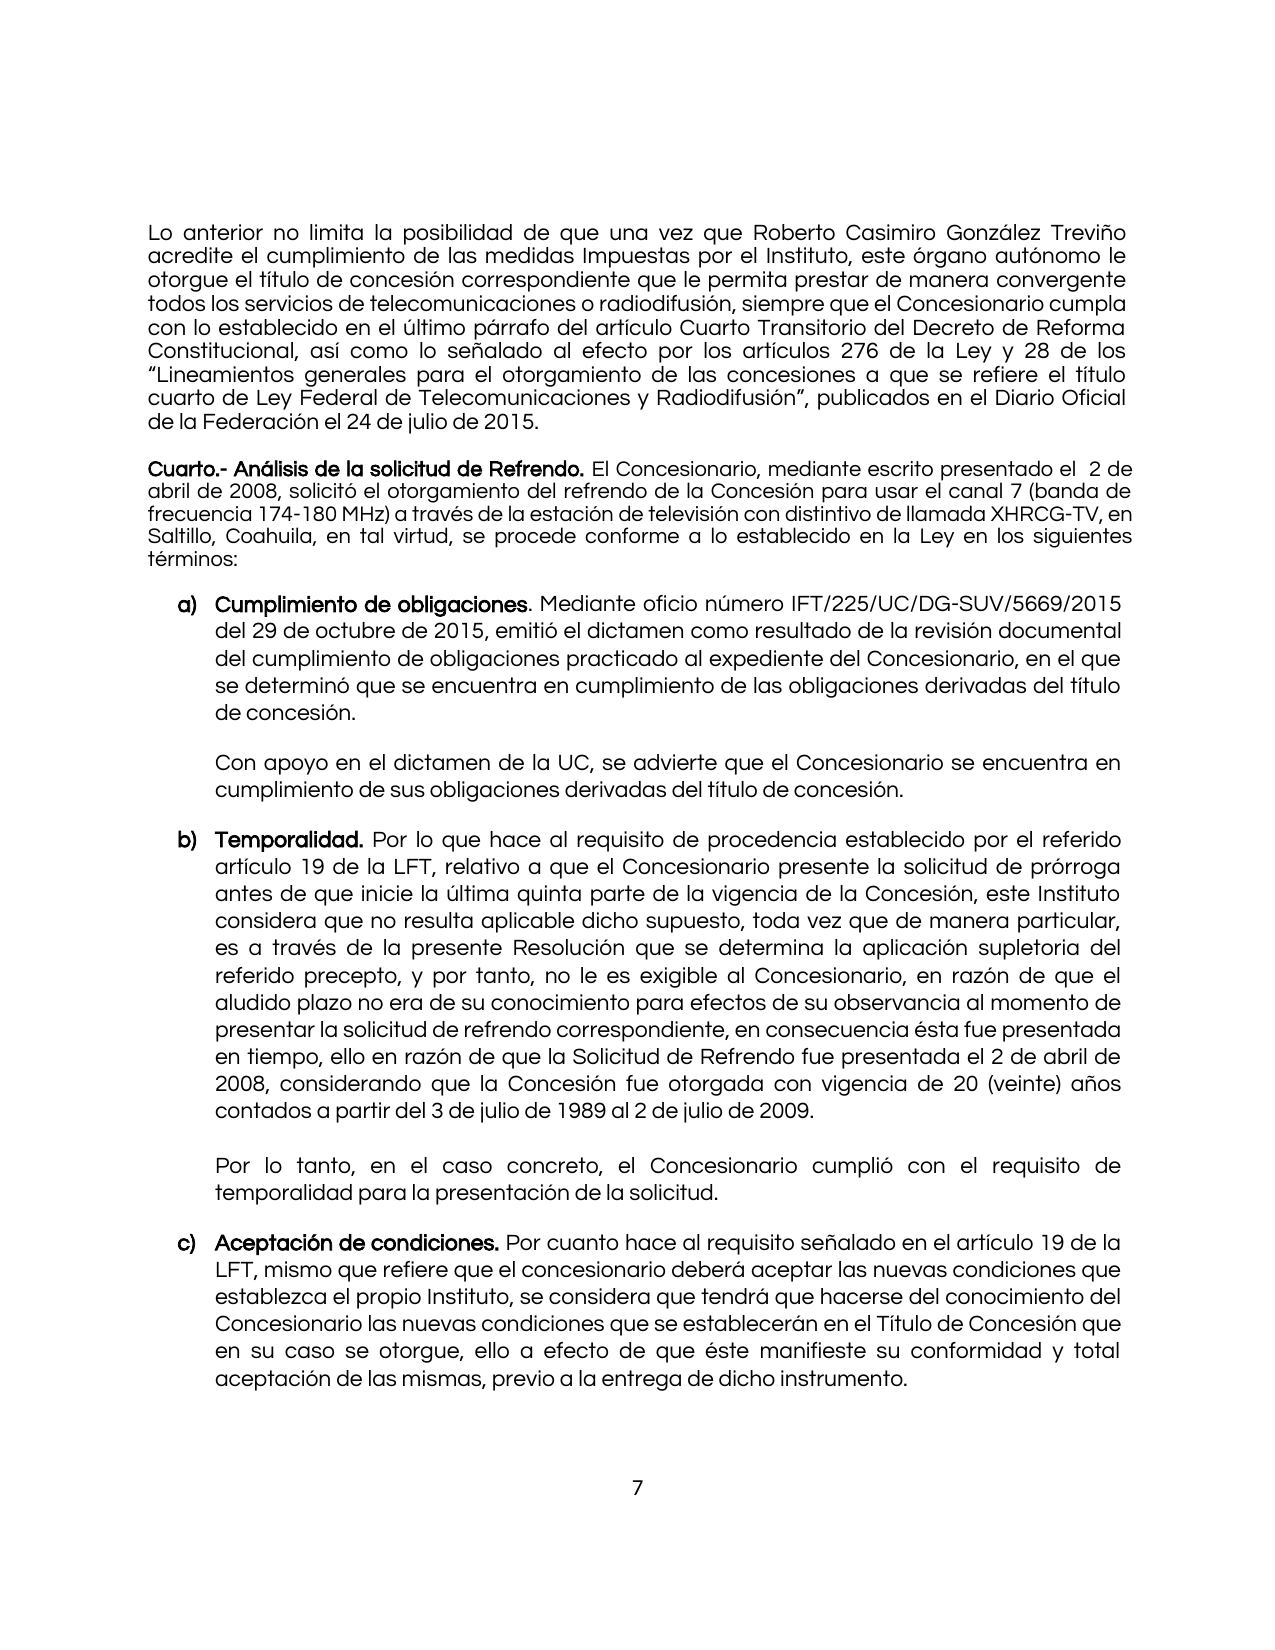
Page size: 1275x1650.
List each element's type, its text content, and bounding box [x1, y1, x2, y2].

list Aceptación de condiciones. Por cuanto hace al requisito señalado en el artículo 19 de la LFT, mismo que refiere que el concesionario deberá aceptar las nuevas condiciones que establezca el propio Instituto, se considera que tendrá que hacerse del conocimiento del Concesionario las nuevas condiciones que se establecerán en el Título de Concesión que en su caso se otorgue, ello a efecto de que éste manifieste su conformidad y total aceptación de las mismas, previo a la entrega de dicho instrumento. [177, 1231, 1122, 1391]
text Con apoyo en el dictamen de la UC, se advierte que el Concesionario se encuentra en cumplimiento de sus obligaciones derivadas del título de concesión. [215, 751, 1122, 802]
text Por lo tanto, en el caso concreto, el Concesionario cumplió con el requisito de temporalidad para la presentación de la solicitud. [215, 1154, 1122, 1205]
list Temporalidad. Por lo que hace al requisito de procedencia establecido por el referido artículo 19 de la LFT, relativo a que el Concesionario presente la solicitud de prórroga antes de que inicie la última quinta parte de la vigencia de la Concesión, este Instituto considera que no resulta aplicable dicho supuesto, toda vez que de manera particular, es a través de la presente Resolución que se determina la aplicación supletoria del referido precepto, y por tanto, no le es exigible al Concesionario, en razón de que el aludido plazo no era de su conocimiento para efectos de su observancia al momento de presentar la solicitud de refrendo correspondiente, en consecuencia ésta fue presentada en tiempo, ello en razón de que la Solicitud de Refrendo fue presentada el 2 de abril de 2008, considerando que la Concesión fue otorgada con vigencia de 20 (veinte) años contados a partir del 3 de julio de 1989 al 2 de julio de 2009. [177, 828, 1122, 1124]
list Cumplimiento de obligaciones. Mediante oficio número IFT/225/UC/DG-SUV/5669/2015 del 29 de octubre de 2015, emitió el dictamen como resultado de la revisión documental del cumplimiento de obligaciones practicado al expediente del Concesionario, en el que se determinó que se encuentra en cumplimiento de las obligaciones derivadas del título de concesión. [177, 593, 1122, 725]
text Lo anterior no limita la posibilidad de que una vez que Roberto Casimiro González Treviño acredite el cumplimiento de las medidas Impuestas por el Instituto, este órgano autónomo le otorgue el título de concesión correspondiente que le permita prestar de manera convergente todos los servicios de telecomunicaciones o radiodifusión, siempre que el Concesionario cumpla con lo establecido en el último párrafo del artículo Cuarto Transitorio del Decreto de Reforma Constitucional, así como lo señalado al efecto por los artículos 276 de la Ley y 28 de los “Lineamientos generales para el otorgamiento de las concesiones a que se refiere el título cuarto de Ley Federal de Telecomunicaciones y Radiodifusión”, publicados en el Diario Oficial de la Federación el 24 de julio de 2015. [148, 222, 1127, 434]
text Cuarto.- Análisis de la solicitud de Refrendo. El Concesionario, mediante escrito presentado el 2 de abril de 2008, solicitó el otorgamiento del refrendo de la Concesión para usar el canal 7 (banda de frecuencia 174-180 MHz) a través de la estación de televisión con distintivo de llamada XHRCG-TV, en Saltillo, Coahuila, en tal virtud, se procede conforme a lo establecido en la Ley en los siguientes términos: [148, 458, 1134, 571]
